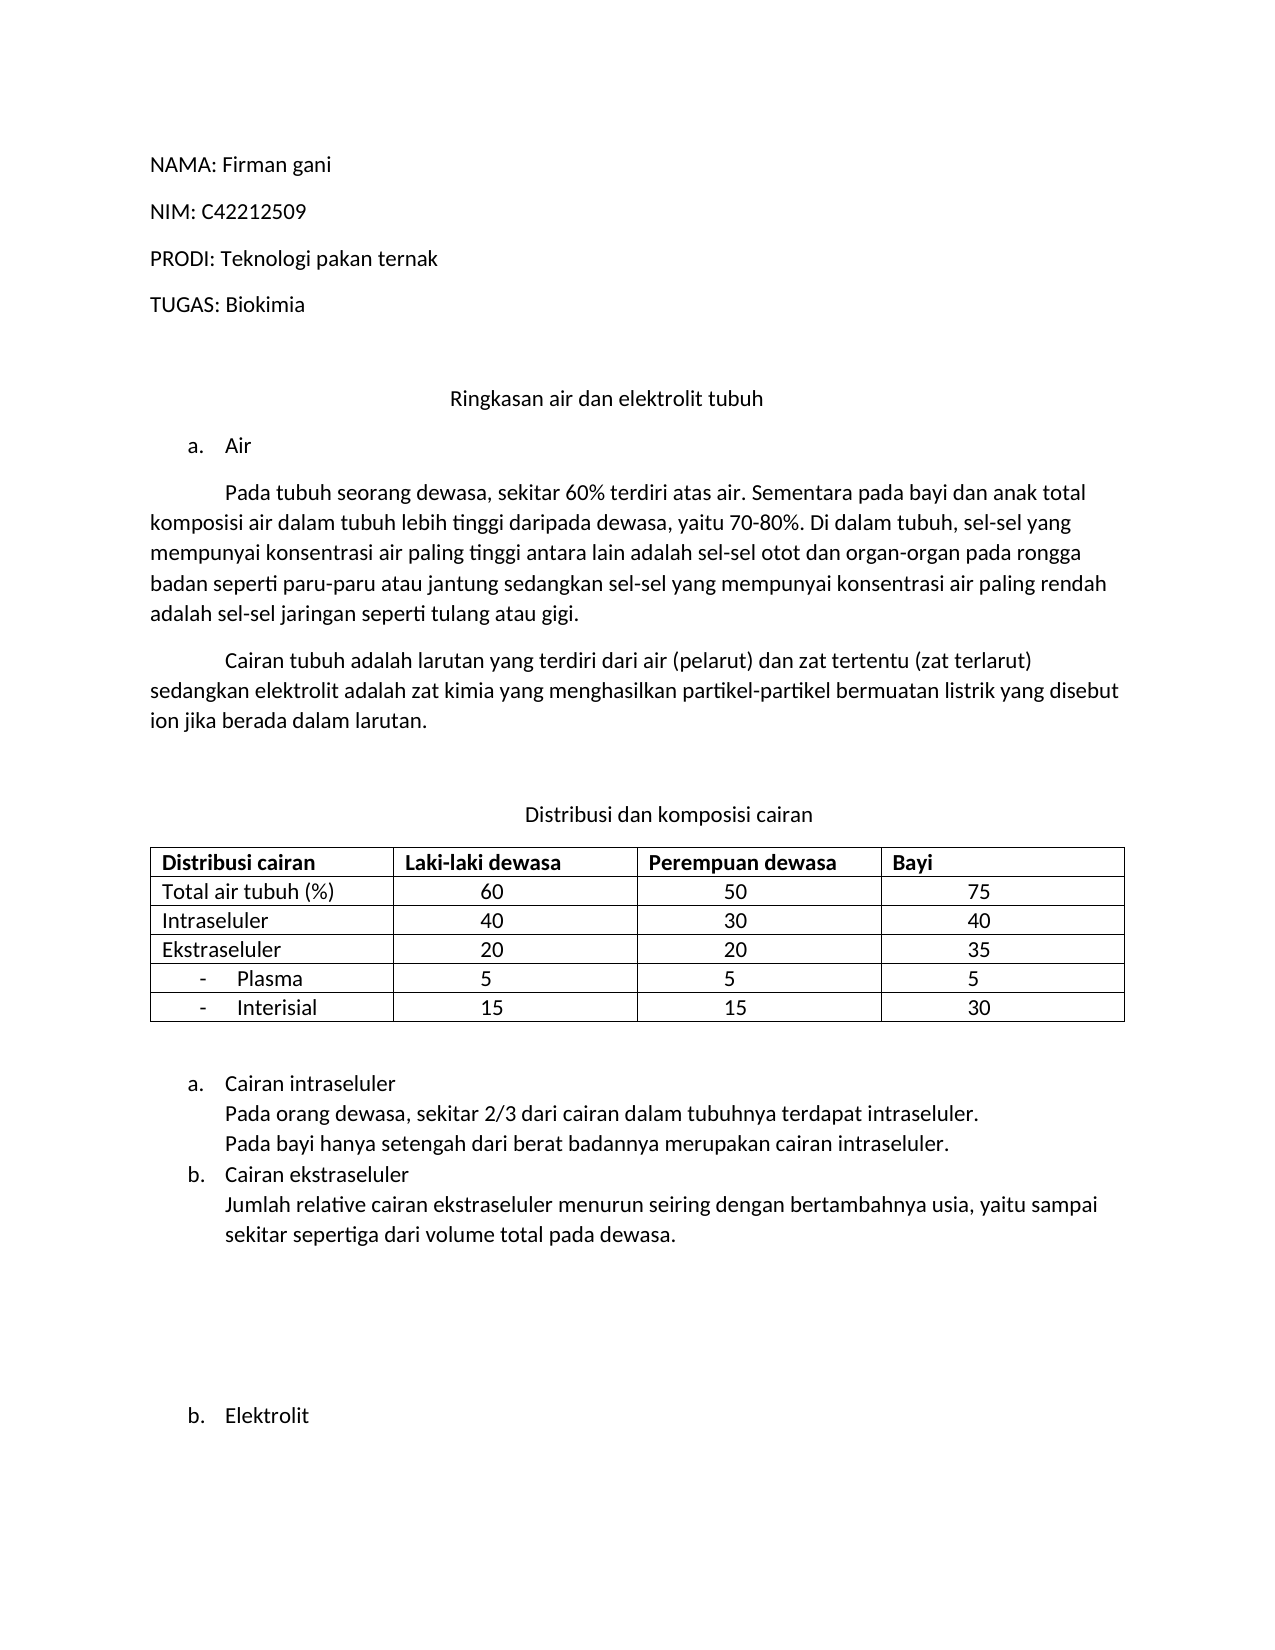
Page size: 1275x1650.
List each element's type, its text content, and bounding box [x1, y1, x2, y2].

table_cell 15 [394, 993, 637, 1021]
text PRODI: Teknologi pakan ternak [150, 244, 1125, 272]
text NIM: C42212509 [150, 197, 1125, 225]
list Air [187, 431, 1125, 459]
table_header Perempuan dewasa [638, 848, 881, 876]
table_cell 30 [882, 993, 1124, 1021]
text Ringkasan air dan elektrolit tubuh [375, 384, 1125, 412]
list Jumlah relative cairan ekstraseluler menurun seiring dengan bertambahnya usia, yaitu sampai sekitar sepertiga dari volume total pada dewasa. [225, 1190, 1125, 1248]
table_cell 50 [638, 877, 881, 905]
text TUGAS: Biokimia [150, 291, 1125, 319]
list Pada orang dewasa, sekitar 2/3 dari cairan dalam tubuhnya terdapat intraseluler. [225, 1099, 1125, 1127]
table_cell Total air tubuh (%) [151, 877, 393, 905]
list Cairan intraseluler [187, 1069, 1125, 1097]
table_cell 15 [638, 993, 881, 1021]
table_cell Interisial [151, 993, 393, 1021]
table_cell 35 [882, 935, 1124, 963]
table_cell 30 [638, 906, 881, 934]
table_header Laki-laki dewasa [394, 848, 637, 876]
table_cell 20 [638, 935, 881, 963]
table_cell 40 [882, 906, 1124, 934]
table_cell Plasma [151, 964, 393, 992]
table_cell 5 [394, 964, 637, 992]
text Pada tubuh seorang dewasa, sekitar 60% terdiri atas air. Sementara pada bayi dan anak total komposisi air dalam tubuh lebih tinggi daripada dewasa, yaitu 70-80%. Di dalam tubuh, sel-sel yang mempunyai konsentrasi air paling tinggi antara lain adalah sel-sel otot dan organ-organ pada rongga badan seperti paru-paru atau jantung sedangkan sel-sel yang mempunyai konsentrasi air paling rendah adalah sel-sel jaringan seperti tulang atau gigi. [150, 478, 1125, 627]
text NAMA: Firman gani [150, 150, 1125, 178]
table_cell 40 [394, 906, 637, 934]
list Cairan ekstraseluler [187, 1160, 1125, 1188]
table_header Bayi [882, 848, 1124, 876]
table_cell Ekstraseluler [151, 935, 393, 963]
table_cell 75 [882, 877, 1124, 905]
table_cell 60 [394, 877, 637, 905]
text Distribusi dan komposisi cairan [450, 800, 1125, 828]
table_cell Intraseluler [151, 906, 393, 934]
table_cell 5 [638, 964, 881, 992]
table_cell 20 [394, 935, 637, 963]
list Elektrolit [187, 1401, 1125, 1429]
table_header Distribusi cairan [151, 848, 393, 876]
list Pada bayi hanya setengah dari berat badannya merupakan cairan intraseluler. [225, 1129, 1125, 1158]
table_cell 5 [882, 964, 1124, 992]
text Cairan tubuh adalah larutan yang terdiri dari air (pelarut) dan zat tertentu (zat terlarut) sedangkan elektrolit adalah zat kimia yang menghasilkan partikel-partikel bermuatan listrik yang disebut ion jika berada dalam larutan. [150, 646, 1125, 734]
